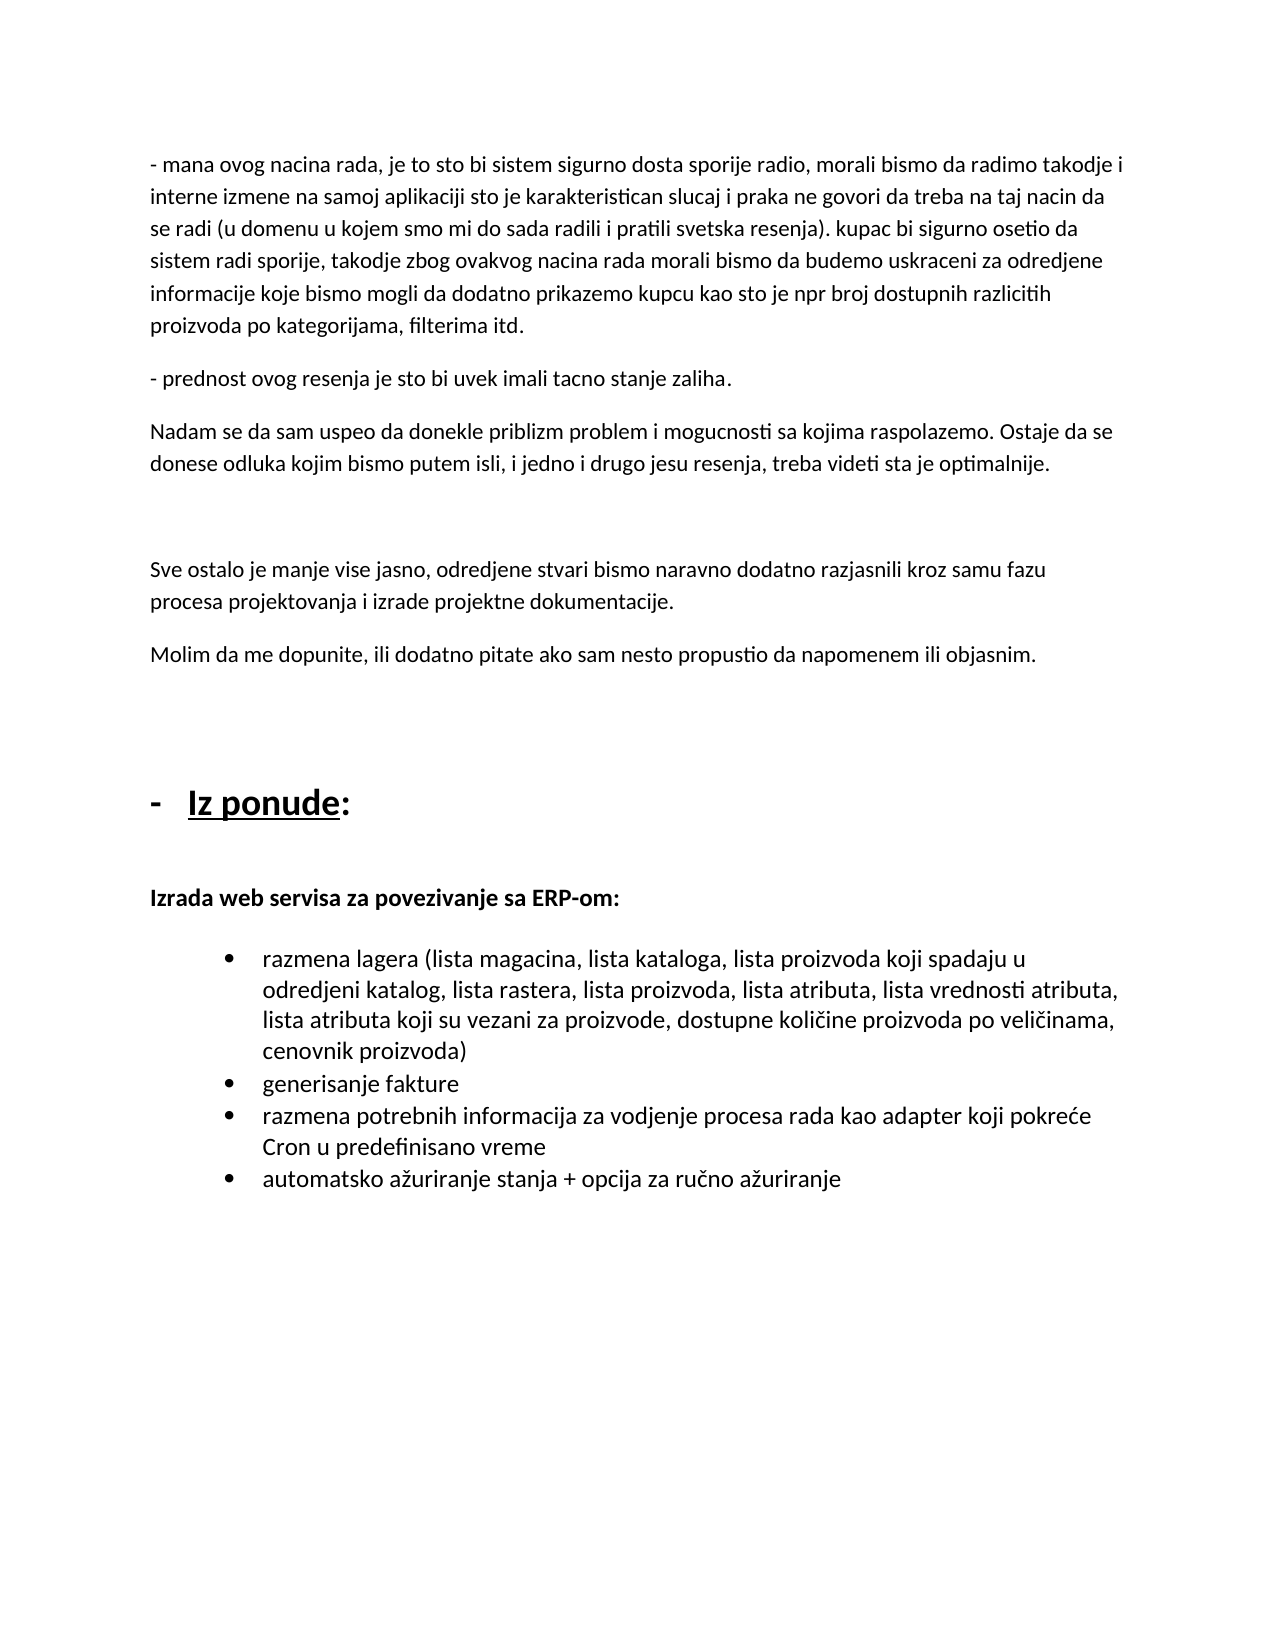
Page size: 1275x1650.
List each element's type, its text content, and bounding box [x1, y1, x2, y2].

list automatsko ažuriranje stanja + opcija za ručno ažuriranje [225, 1163, 1125, 1194]
text Sve ostalo je manje vise jasno, odredjene stvari bismo naravno dodatno razjasnili kroz samu fazu procesa projektovanja i izrade projektne dokumentacije. [150, 555, 1125, 615]
list razmena potrebnih informacija za vodjenje procesa rada kao adapter koji pokreće Cron u predefinisano vreme [225, 1100, 1125, 1161]
text Nadam se da sam uspeo da donekle priblizm problem i mogucnosti sa kojima raspolazemo. Ostaje da se donese odluka kojim bismo putem isli, i jedno i drugo jesu resenja, treba videti sta je optimalnije. [150, 417, 1125, 477]
text Molim da me dopunite, ili dodatno pitate ako sam nesto propustio da napomenem ili objasnim. [150, 640, 1125, 668]
text - prednost ovog resenja je sto bi uvek imali tacno stanje zaliha. [150, 364, 1125, 392]
list razmena lagera (lista magacina, lista kataloga, lista proizvoda koji spadaju u odredjeni katalog, lista rastera, lista proizvoda, lista atributa, lista vrednosti atributa, lista atributa koji su vezani za proizvode, dostupne količine proizvoda po veličinama, cenovnik proizvoda) [225, 944, 1125, 1066]
list Iz ponude: [150, 778, 1125, 824]
text Izrada web servisa za povezivanje sa ERP-om: [150, 883, 1125, 913]
text - mana ovog nacina rada, je to sto bi sistem sigurno dosta sporije radio, morali bismo da radimo takodje i interne izmene na samoj aplikaciji sto je karakteristican slucaj i praka ne govori da treba na taj nacin da se radi (u domenu u kojem smo mi do sada radili i pratili svetska resenja). kupac bi sigurno osetio da sistem radi sporije, takodje zbog ovakvog nacina rada morali bismo da budemo uskraceni za odredjene informacije koje bismo mogli da dodatno prikazemo kupcu kao sto je npr broj dostupnih razlicitih proizvoda po kategorijama, filterima itd. [150, 150, 1125, 339]
list generisanje fakture [225, 1068, 1125, 1098]
